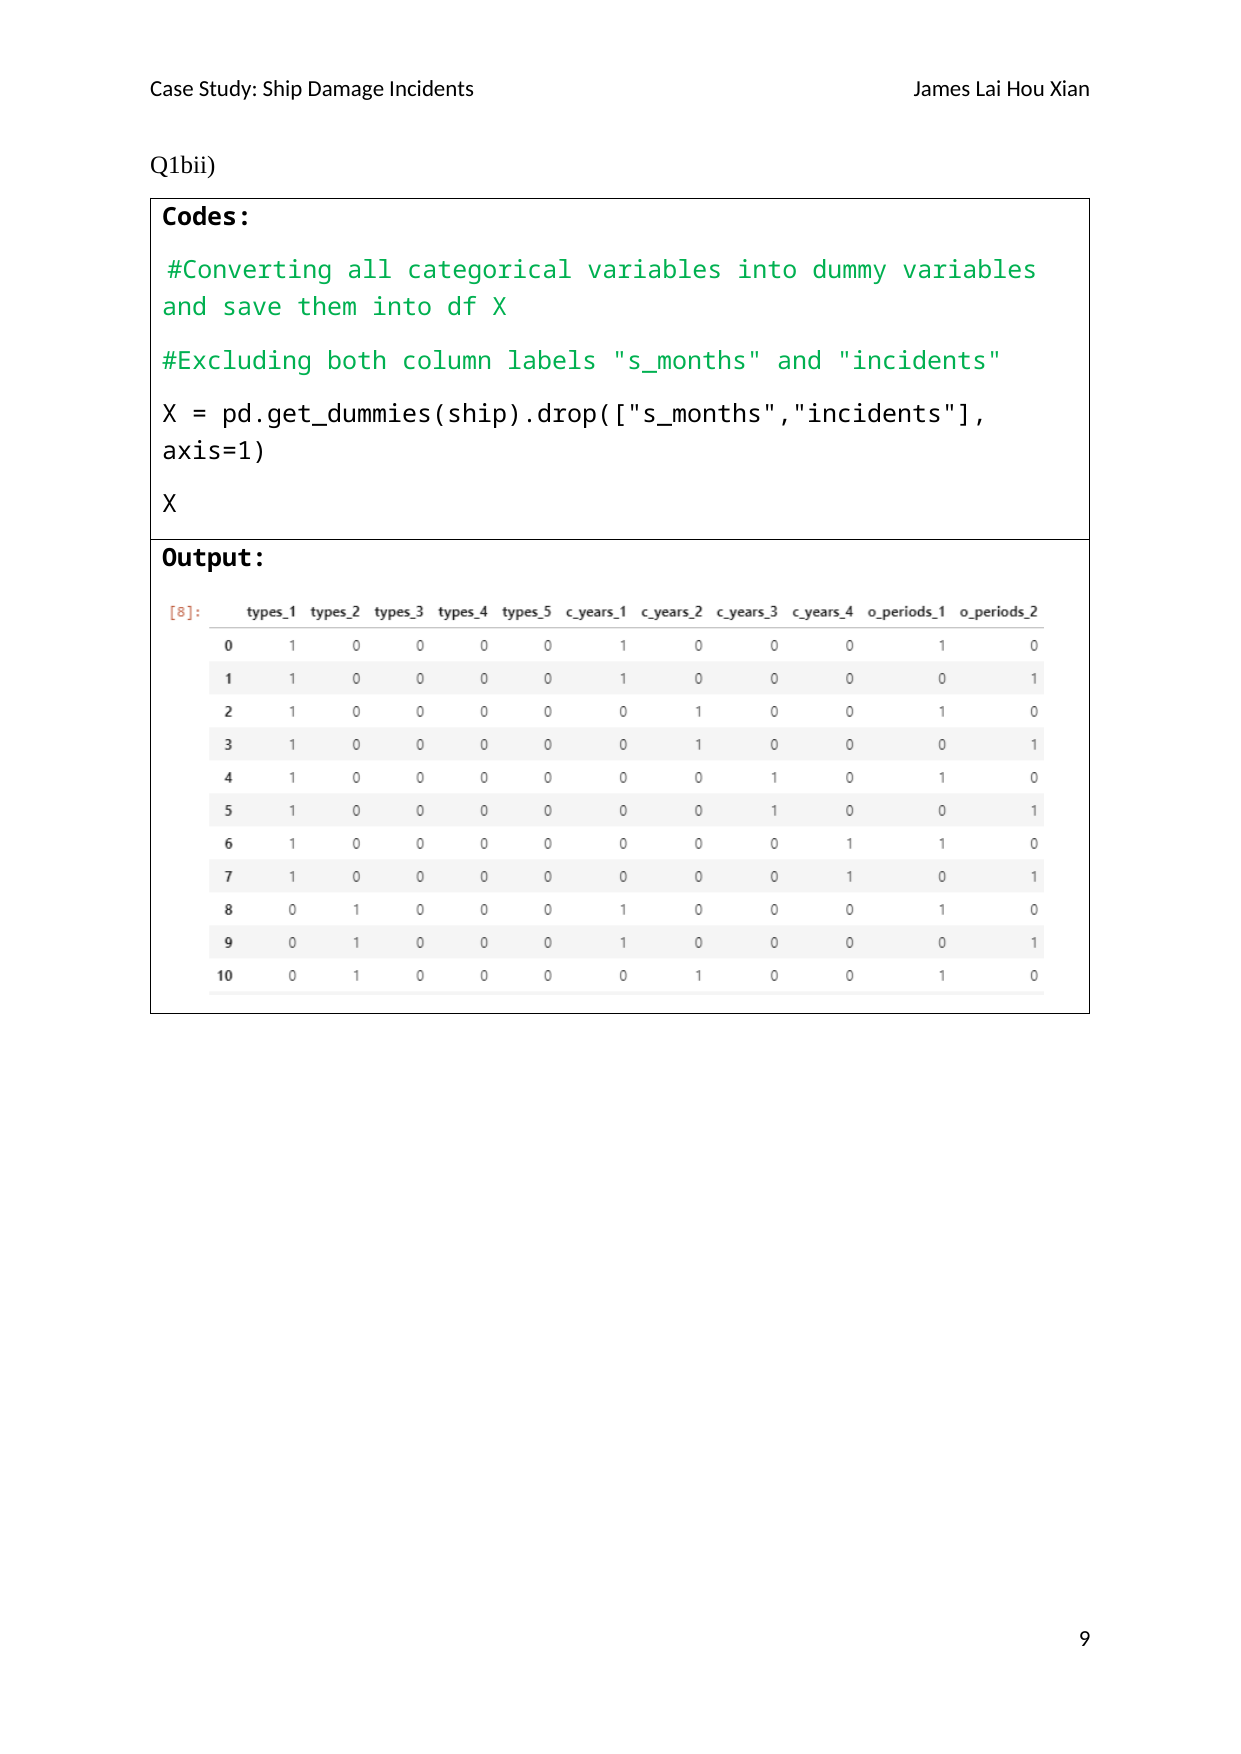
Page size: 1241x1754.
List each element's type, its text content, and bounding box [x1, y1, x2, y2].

table_header Codes: #Converting all categorical variables into dummy variables and save them into df X #Excluding both column labels "s_months" and "incidents" X = pd.get_dummies(ship).drop(["s_months","incidents"], axis=1) X [151, 199, 1089, 539]
table_cell Output: [151, 540, 1089, 1013]
text Q1bii) [150, 150, 1090, 179]
picture [161, 593, 1044, 995]
